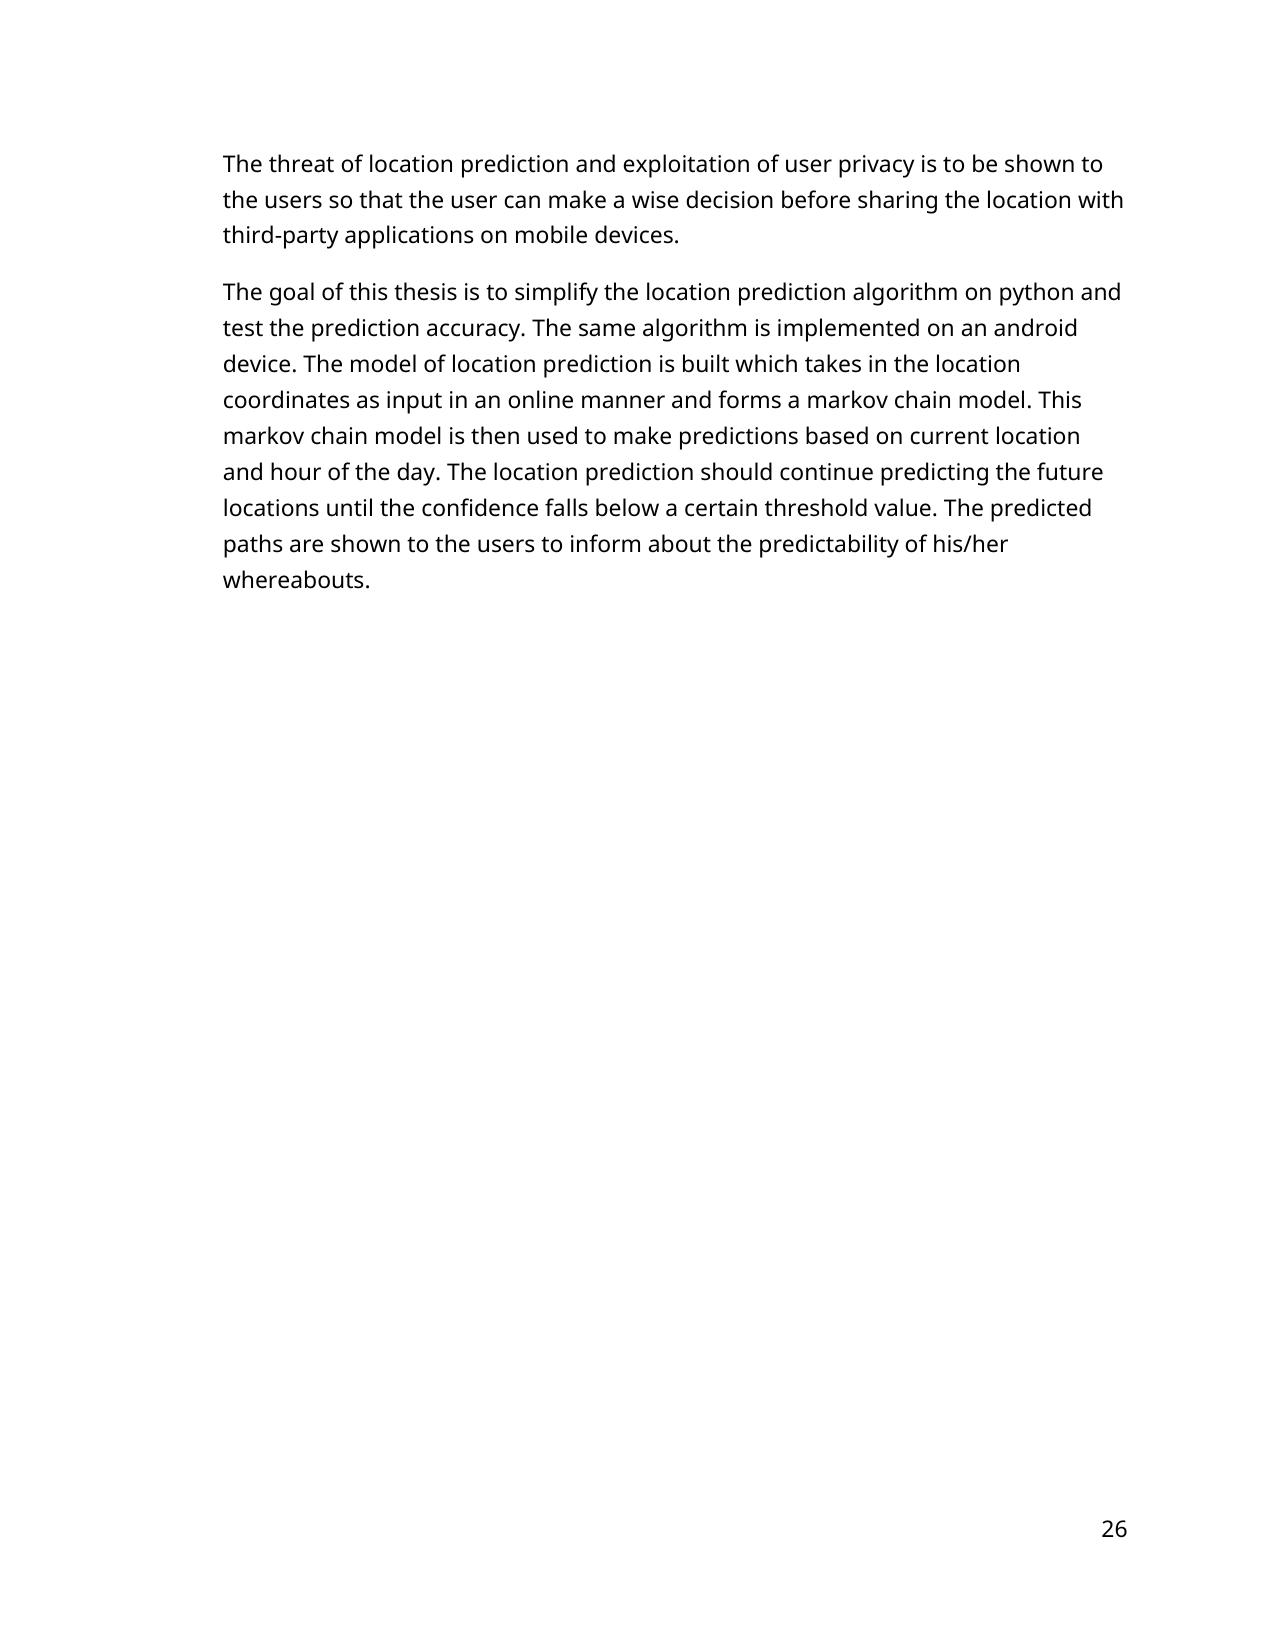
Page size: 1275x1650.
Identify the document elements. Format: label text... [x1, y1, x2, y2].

text The goal of this thesis is to simplify the location prediction algorithm on python and test the prediction accuracy. The same algorithm is implemented on an android device. The model of location prediction is built which takes in the location coordinates as input in an online manner and forms a markov chain model. This markov chain model is then used to make predictions based on current location and hour of the day. The location prediction should continue predicting the future locations until the confidence falls below a certain threshold value. The predicted paths are shown to the users to inform about the predictability of his/her whereabouts. [223, 276, 1127, 595]
text The threat of location prediction and exploitation of user privacy is to be shown to the users so that the user can make a wise decision before sharing the location with third-party applications on mobile devices. [223, 148, 1127, 251]
